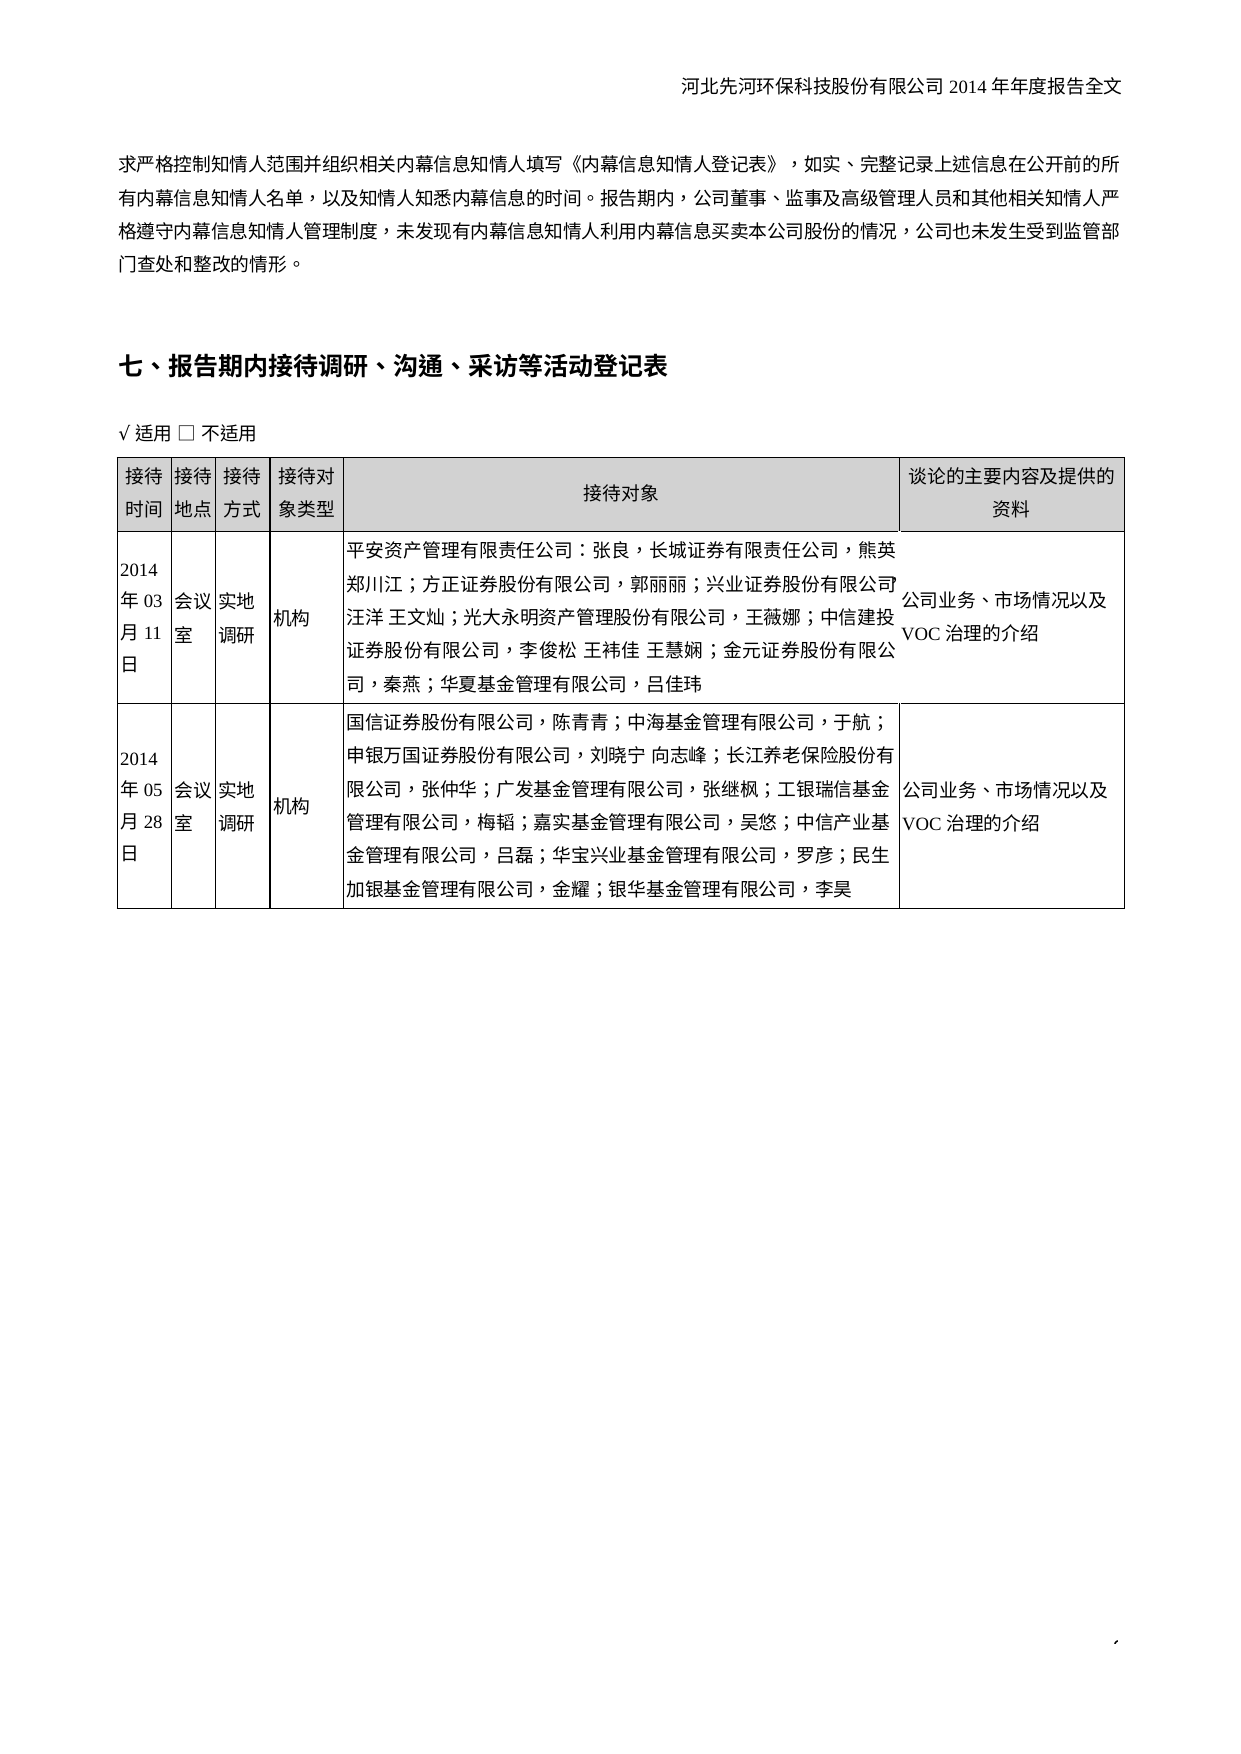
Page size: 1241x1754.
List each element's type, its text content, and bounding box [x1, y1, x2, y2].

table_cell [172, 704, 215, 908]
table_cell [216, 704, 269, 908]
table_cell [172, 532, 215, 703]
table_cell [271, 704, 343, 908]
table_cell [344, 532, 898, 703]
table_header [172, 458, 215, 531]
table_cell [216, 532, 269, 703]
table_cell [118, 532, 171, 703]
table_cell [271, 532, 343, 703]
text √ 适用 □ 不适用 [118, 420, 1138, 446]
subtitle 七、报告期内接待调研、沟通、采访等活动登记表 [118, 348, 1138, 382]
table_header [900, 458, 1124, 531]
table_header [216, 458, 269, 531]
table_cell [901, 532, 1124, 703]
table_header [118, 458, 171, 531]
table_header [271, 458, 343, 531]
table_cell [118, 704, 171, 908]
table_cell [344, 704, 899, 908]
text 求严格控制知情人范围并组织相关内幕信息知情人填写《内幕信息知情人登记表》，如实、完整记录上述信息在公开前的所 有内幕信息知情人名单，以及知情人知悉内幕信息的时间。报告期内，公司董事、监事及高级管理人员和其他相关知情人严 格遵守内幕信息知情人管理制度，未发现有内幕信息知情人利用内幕信息买卖本公司股份的情况，公司也未发生受到监管部 门查处和整改的情形。 [118, 152, 1122, 277]
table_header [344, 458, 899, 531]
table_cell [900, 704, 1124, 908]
